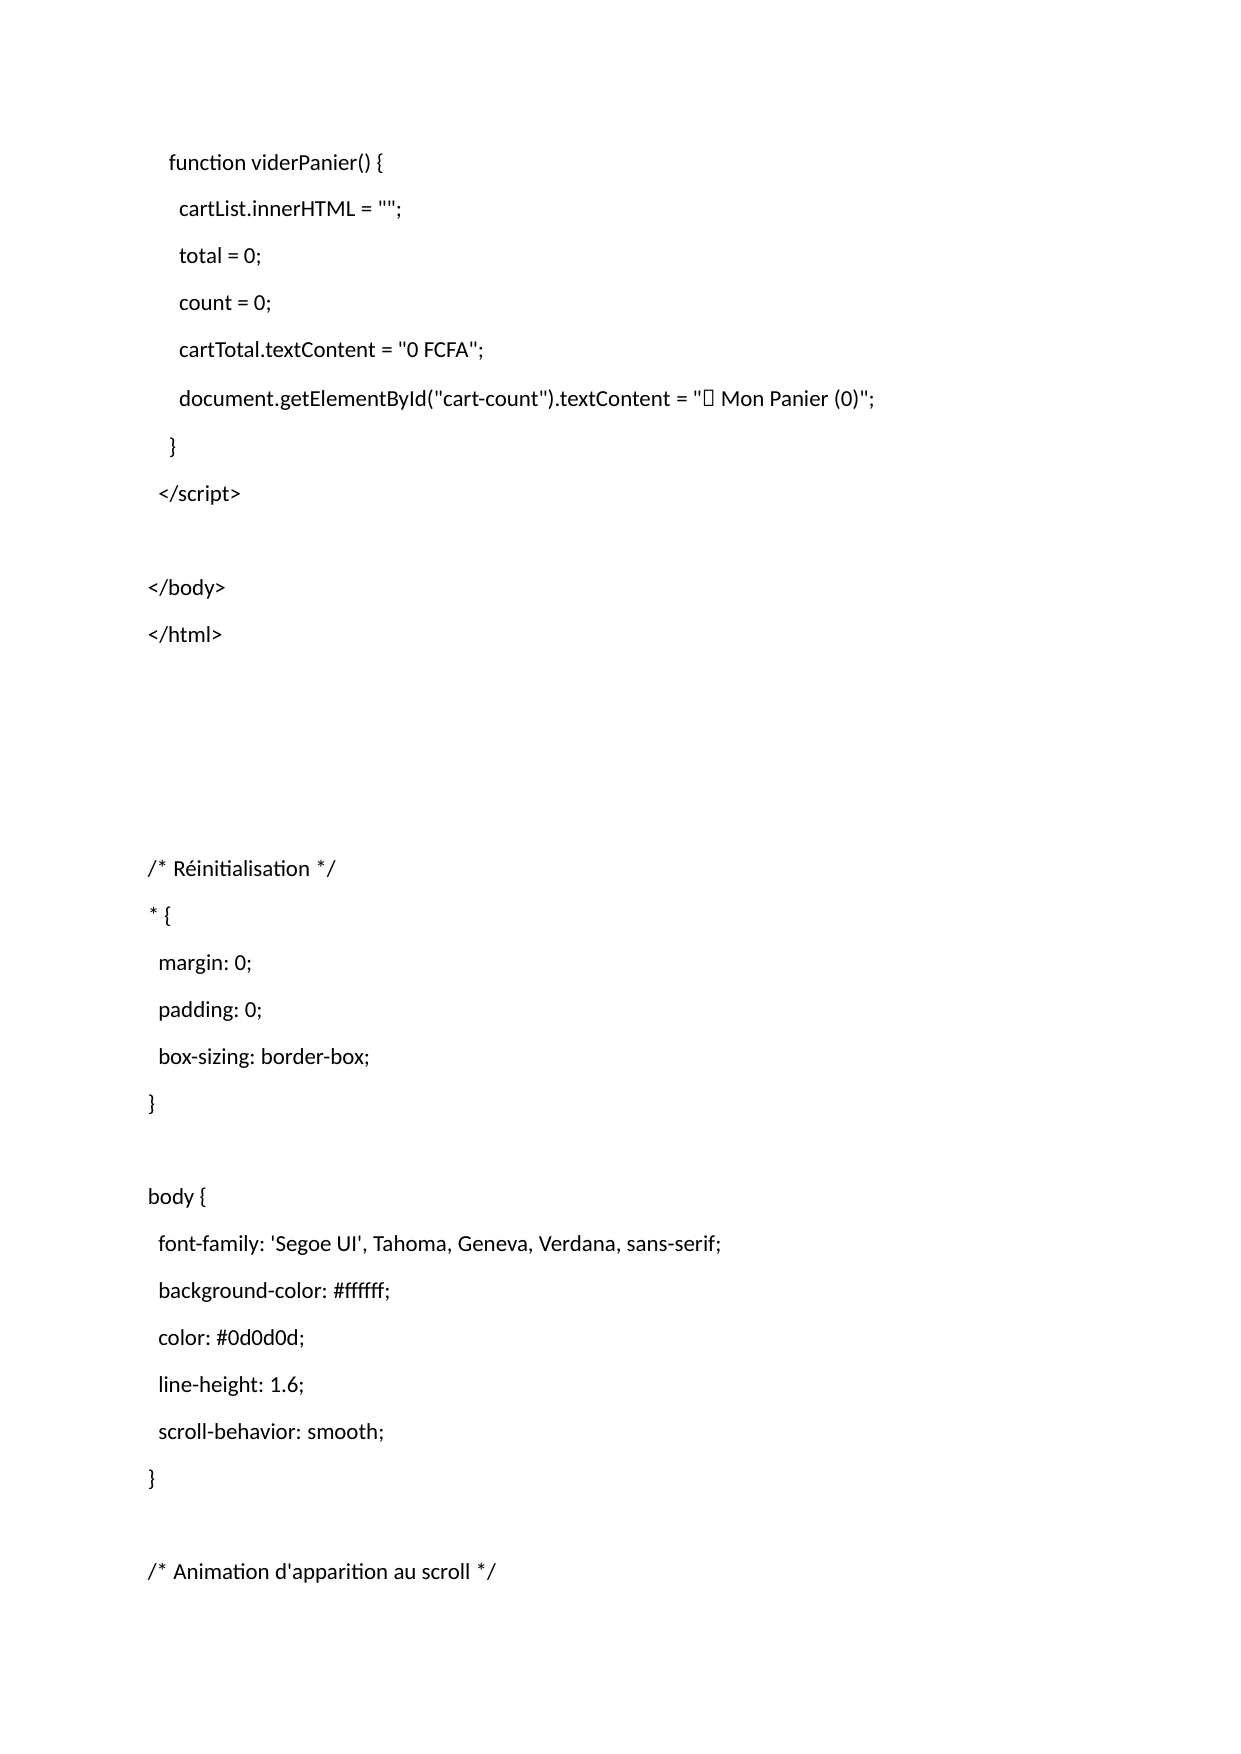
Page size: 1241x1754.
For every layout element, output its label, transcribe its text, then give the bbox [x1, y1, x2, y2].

text count = 0; [148, 288, 1093, 316]
text box-sizing: border-box; [148, 1042, 1093, 1070]
text /* Animation d'apparition au scroll */ [148, 1557, 1093, 1585]
text } [148, 1089, 1093, 1117]
text } [148, 1464, 1093, 1492]
text cartList.innerHTML = ""; [148, 194, 1093, 222]
text </html> [148, 620, 1093, 648]
text total = 0; [148, 241, 1093, 269]
text scroll-behavior: smooth; [148, 1417, 1093, 1445]
text /* Réinitialisation */ [148, 854, 1093, 882]
text } [148, 432, 1093, 460]
text line-height: 1.6; [148, 1370, 1093, 1398]
text background-color: #ffffff; [148, 1276, 1093, 1304]
text * { [148, 901, 1093, 929]
text padding: 0; [148, 995, 1093, 1023]
text </body> [148, 573, 1093, 601]
text margin: 0; [148, 948, 1093, 976]
text color: #0d0d0d; [148, 1323, 1093, 1351]
text body { [148, 1182, 1093, 1210]
text document.getElementById("cart-count").textContent = "🛒 Mon Panier (0)"; [148, 382, 1093, 413]
text function viderPanier() { [148, 148, 1093, 176]
text </script> [148, 479, 1093, 507]
text font-family: 'Segoe UI', Tahoma, Geneva, Verdana, sans-serif; [148, 1229, 1093, 1257]
text cartTotal.textContent = "0 FCFA"; [148, 335, 1093, 363]
